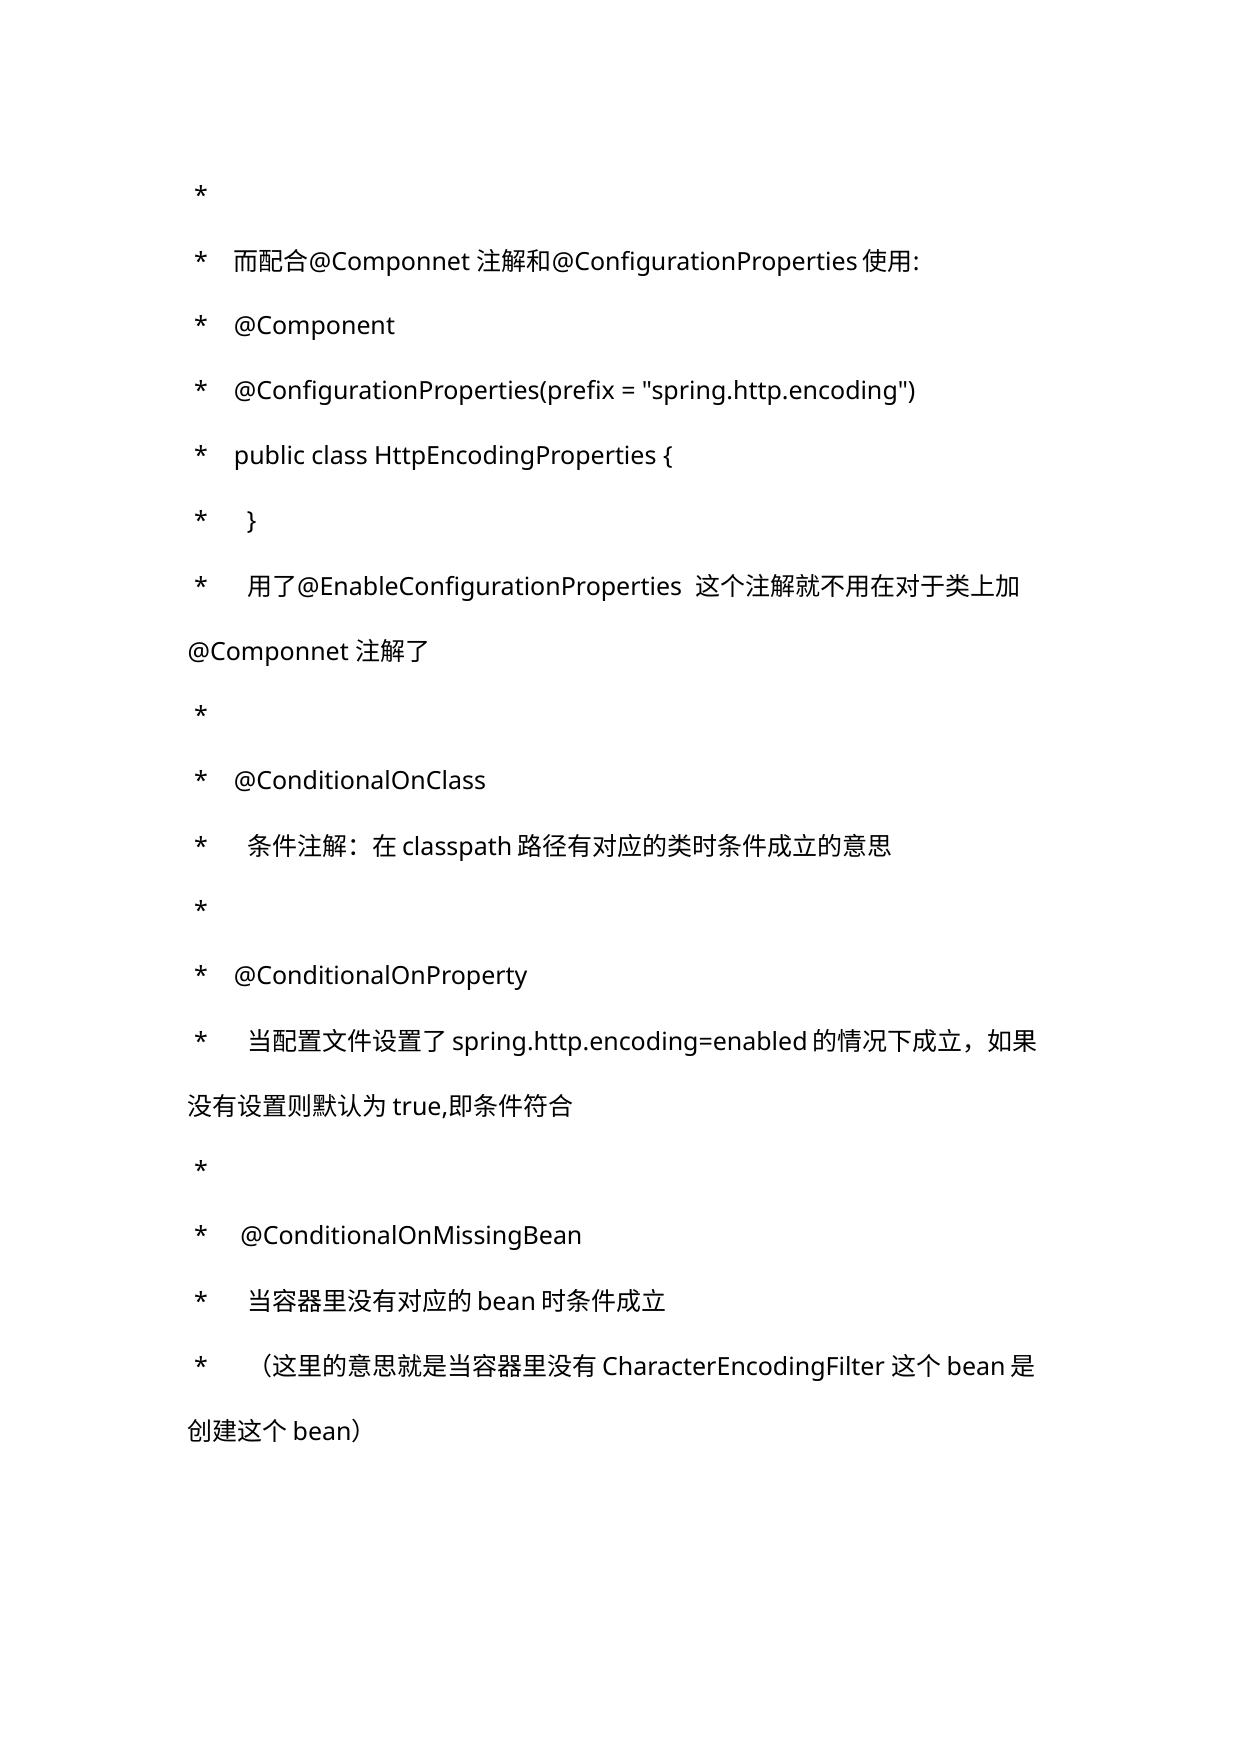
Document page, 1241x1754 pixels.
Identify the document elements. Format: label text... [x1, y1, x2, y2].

text * [187, 682, 1053, 747]
text * （这里的意思就是当容器里没有CharacterEncodingFilter 这个bean是创建这个bean） [187, 1332, 1053, 1462]
text * @ConditionalOnClass [187, 747, 1053, 812]
text * 条件注解：在classpath路径有对应的类时条件成立的意思 [187, 812, 1053, 877]
text * [187, 1137, 1053, 1202]
text * 用了@EnableConfigurationProperties 这个注解就不用在对于类上加@Componnet 注解了 [187, 552, 1053, 682]
text * 而配合@Componnet 注解和@ConfigurationProperties使用: [187, 227, 1053, 292]
text * } [187, 487, 1053, 552]
text * [187, 162, 1053, 227]
text * public class HttpEncodingProperties { [187, 422, 1053, 487]
text * @ConfigurationProperties(prefix = "spring.http.encoding") [187, 357, 1053, 422]
text * @ConditionalOnMissingBean [187, 1202, 1053, 1267]
text * 当容器里没有对应的bean时条件成立 [187, 1267, 1053, 1332]
text * @Component [187, 292, 1053, 357]
text * 当配置文件设置了spring.http.encoding=enabled的情况下成立，如果没有设置则默认为true,即条件符合 [187, 1007, 1053, 1137]
text * [187, 877, 1053, 942]
text * @ConditionalOnProperty [187, 942, 1053, 1007]
